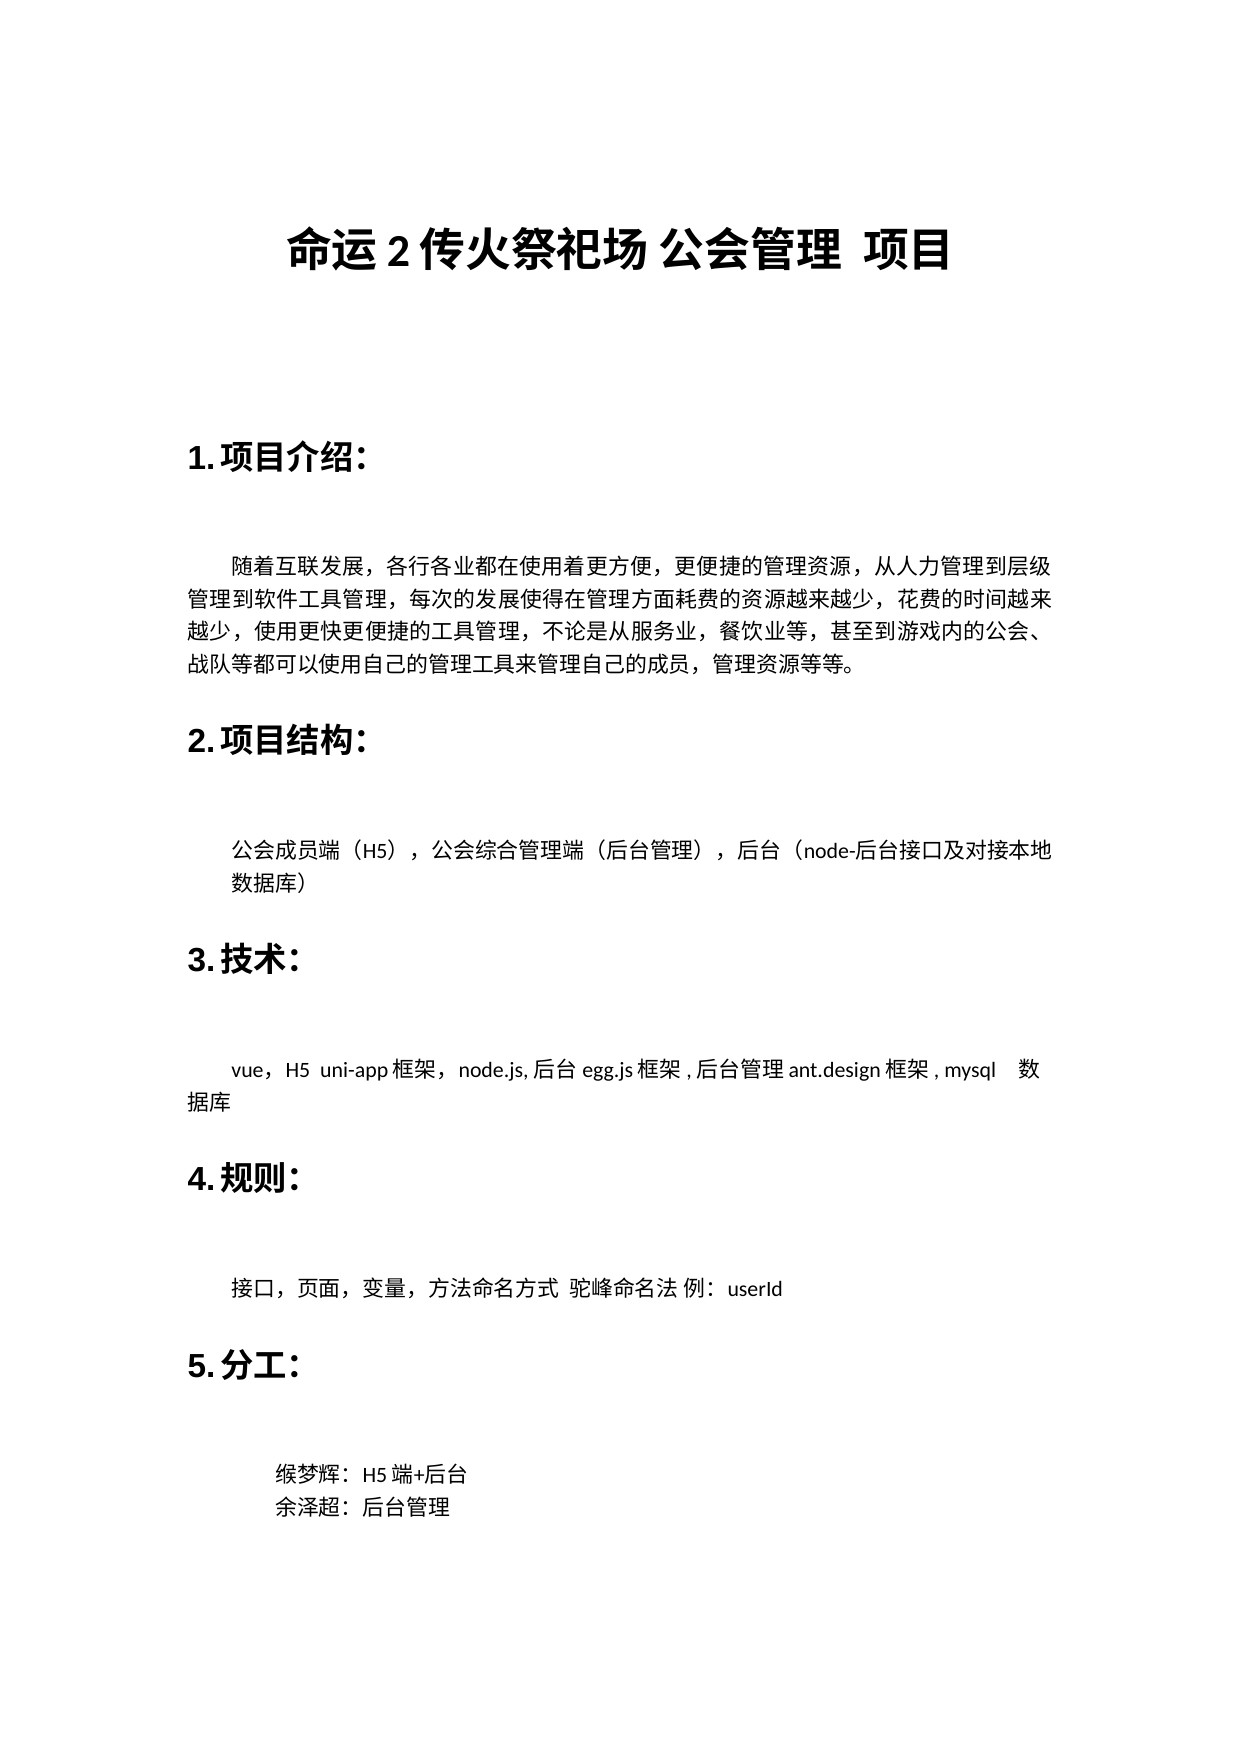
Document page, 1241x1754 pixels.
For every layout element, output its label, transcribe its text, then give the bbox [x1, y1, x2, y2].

subtitle 命运2传火祭祀场 公会管理 项目 [187, 197, 1053, 295]
subtitle 项目结构： [187, 706, 1053, 771]
subtitle 技术： [187, 925, 1053, 990]
subtitle 规则： [187, 1144, 1053, 1209]
text 接口，页面，变量，方法命名方式 驼峰命名法 例：userId [187, 1270, 1053, 1303]
text 余泽超：后台管理 [231, 1489, 1053, 1522]
text vue，H5 uni-app框架，node.js, 后台 egg.js框架 , 后台管理ant.design框架 , mysql 数据库 [187, 1052, 1053, 1117]
text 随着互联发展，各行各业都在使用着更方便，更便捷的管理资源，从人力管理到层级管理到软件工具管理，每次的发展使得在管理方面耗费的资源越来越少，花费的时间越来越少，使用更快更便捷的工具管理，不论是从服务业，餐饮业等，甚至到游戏内的公会、战队等都可以使用自己的管理工具来管理自己的成员，管理资源等等。 [187, 549, 1053, 679]
text 缑梦辉：H5端+后台 [231, 1457, 1053, 1489]
subtitle 分工： [187, 1330, 1053, 1395]
text 公会成员端（H5），公会综合管理端（后台管理），后台（node-后台接口及对接本地 数据库） [187, 833, 1053, 898]
subtitle 项目介绍： [187, 422, 1053, 487]
